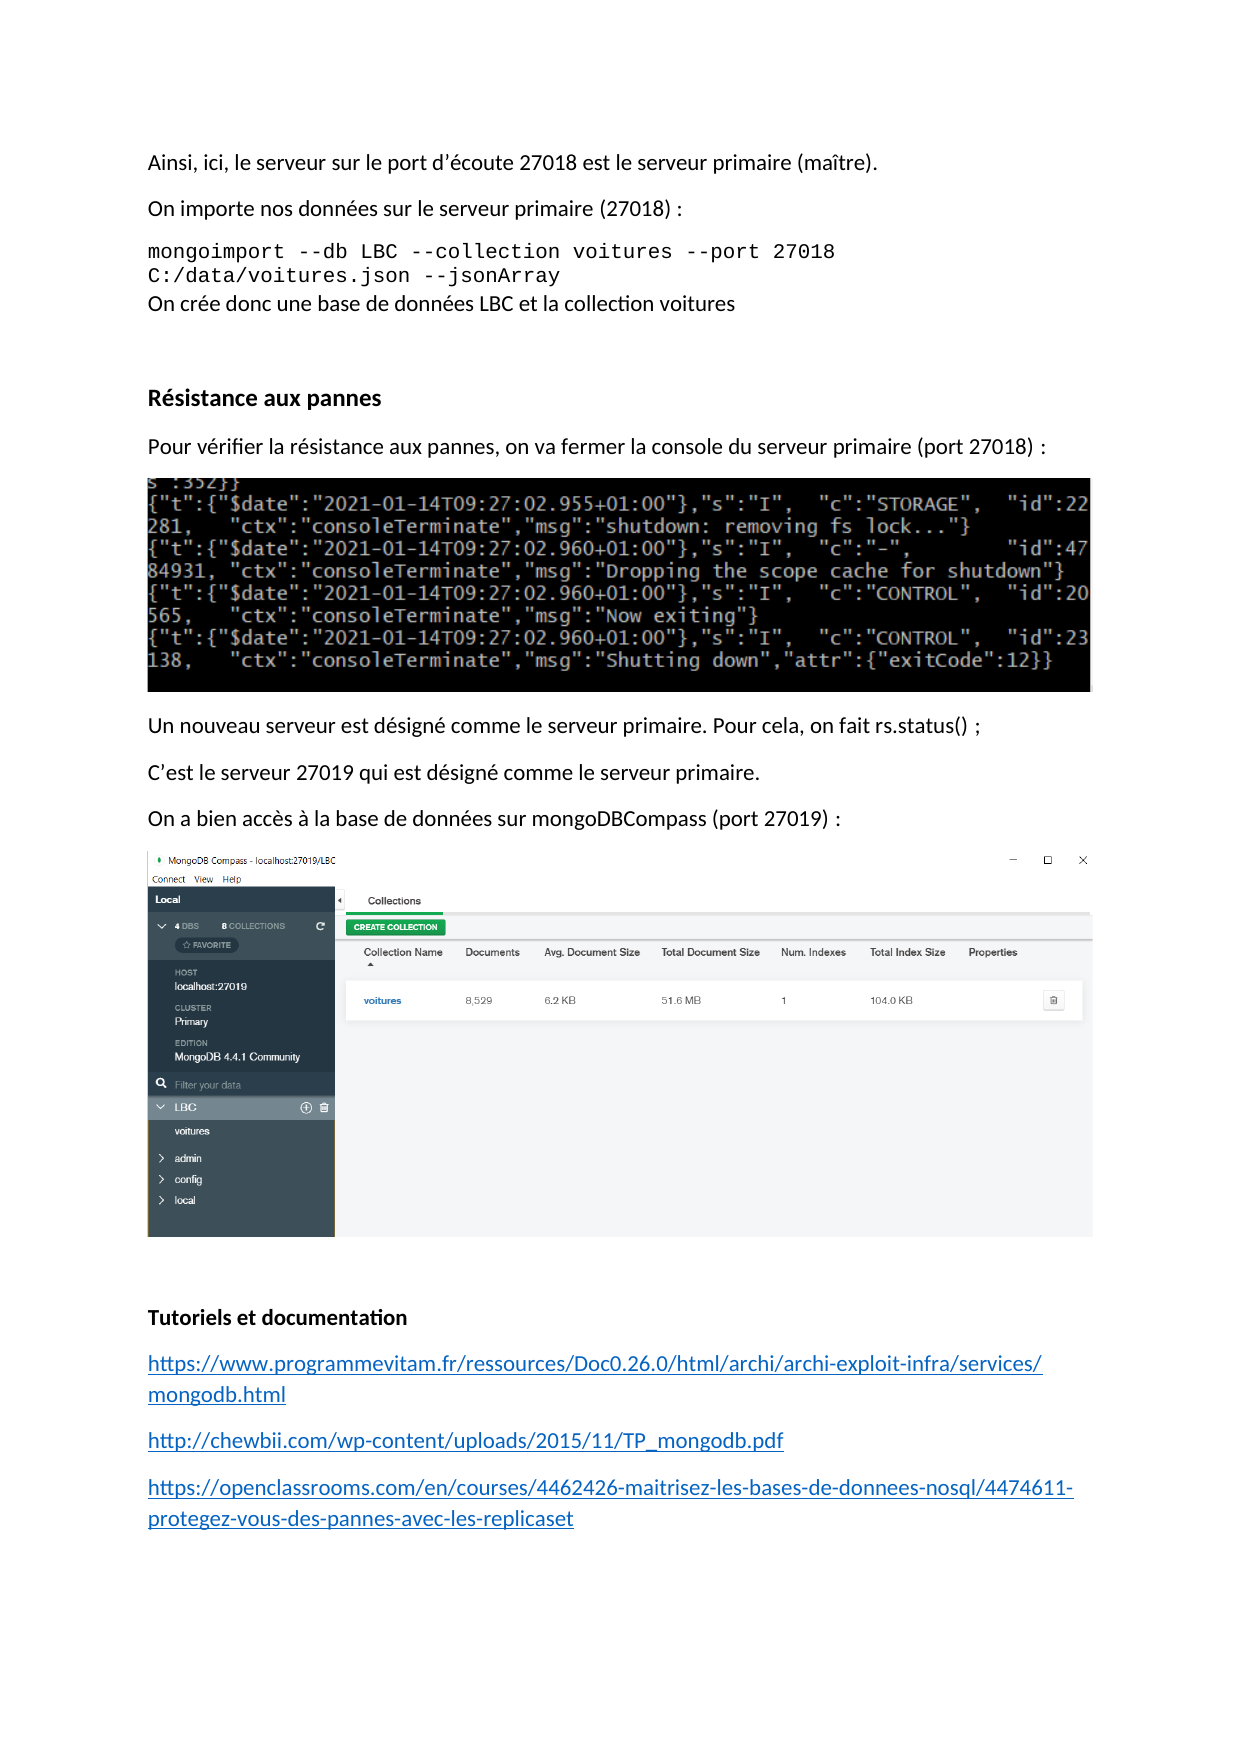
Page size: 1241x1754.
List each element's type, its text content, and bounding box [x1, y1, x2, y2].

text Pour vérifier la résistance aux pannes, on va fermer la console du serveur primaire (port 27018) : [148, 432, 1093, 460]
text https://www.programmevitam.fr/ressources/Doc0.26.0/html/archi/archi-exploit-infra/services/mongodb.html [148, 1349, 1093, 1408]
text Résistance aux pannes [148, 382, 1093, 413]
picture [147, 478, 1093, 692]
text C’est le serveur 27019 qui est désigné comme le serveur primaire. [148, 758, 1093, 786]
text Ainsi, ici, le serveur sur le port d’écoute 27018 est le serveur primaire (maître). [148, 148, 1093, 176]
text Tutoriels et documentation [148, 1303, 1093, 1331]
text On a bien accès à la base de données sur mongoDBCompass (port 27019) : [148, 804, 1093, 832]
text https://openclassrooms.com/en/courses/4462426-maitrisez-les-bases-de-donnees-nosql/4474611-protegez-vous-des-pannes-avec-les-replicaset [148, 1473, 1093, 1532]
text On importe nos données sur le serveur primaire (27018) : [148, 194, 1093, 222]
picture [147, 851, 1093, 1237]
text http://chewbii.com/wp-content/uploads/2015/11/TP_mongodb.pdf [148, 1427, 1093, 1455]
text Un nouveau serveur est désigné comme le serveur primaire. Pour cela, on fait rs.status() ; [148, 711, 1093, 739]
text mongoimport --db LBC --collection voitures --port 27018 C:/data/voitures.json --jsonArray [148, 241, 1093, 289]
text On crée donc une base de données LBC et la collection voitures [148, 289, 1093, 317]
